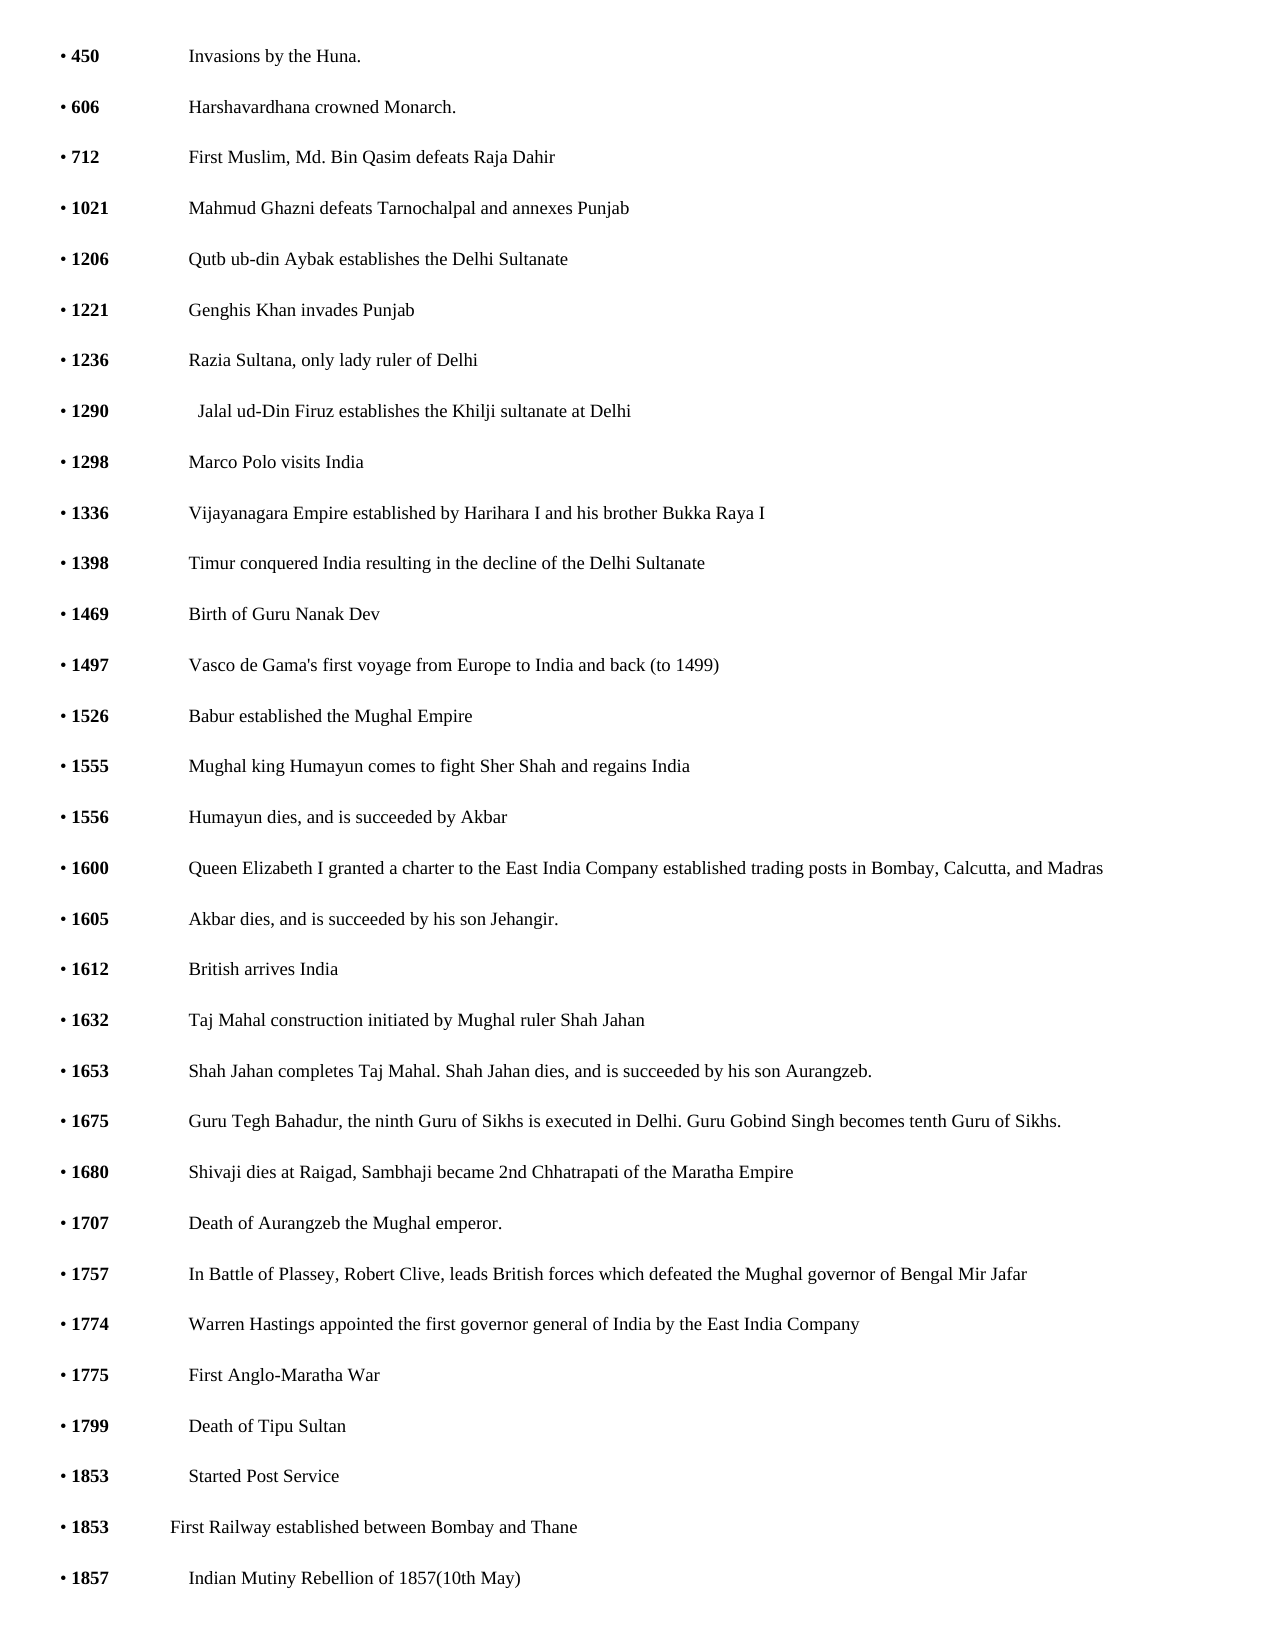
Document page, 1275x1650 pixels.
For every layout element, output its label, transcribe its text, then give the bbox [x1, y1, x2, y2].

text • 1774 Warren Hastings appointed the first governor general of India by the East India Company [60, 1313, 1215, 1335]
text • 1290 Jalal ud-Din Firuz establishes the Khilji sultanate at Delhi [60, 400, 1215, 422]
text • 1206 Qutb ub-din Aybak establishes the Delhi Sultanate [60, 248, 1215, 269]
text • 712 First Muslim, Md. Bin Qasim defeats Raja Dahir [60, 146, 1215, 168]
text • 1857 Indian Mutiny Rebellion of 1857(10th May) [60, 1567, 1215, 1588]
text • 1336 Vijayanagara Empire established by Harihara I and his brother Bukka Raya I [60, 502, 1215, 523]
text • 1675 Guru Tegh Bahadur, the ninth Guru of Sikhs is executed in Delhi. Guru Gobind Singh becomes tenth Guru of Sikhs. [60, 1110, 1215, 1132]
text • 1853 Started Post Service [60, 1465, 1215, 1487]
text • 1707 Death of Aurangzeb the Mughal emperor. [60, 1212, 1215, 1233]
text • 606 Harshavardhana crowned Monarch. [60, 96, 1215, 117]
text • 1653 Shah Jahan completes Taj Mahal. Shah Jahan dies, and is succeeded by his son Aurangzeb. [60, 1059, 1215, 1081]
text • 1021 Mahmud Ghazni defeats Tarnochalpal and annexes Punjab [60, 197, 1215, 219]
text • 1757 In Battle of Plassey, Robert Clive, leads British forces which defeated the Mughal governor of Bengal Mir Jafar [60, 1262, 1215, 1284]
text • 1236 Razia Sultana, only lady ruler of Delhi [60, 349, 1215, 371]
text • 1775 First Anglo-Maratha War [60, 1364, 1215, 1386]
text • 1497 Vasco de Gama's first voyage from Europe to India and back (to 1499) [60, 654, 1215, 675]
text • 1605 Akbar dies, and is succeeded by his son Jehangir. [60, 907, 1215, 929]
text • 1853 First Railway established between Bombay and Thane [60, 1516, 1215, 1538]
text • 1398 Timur conquered India resulting in the decline of the Delhi Sultanate [60, 552, 1215, 574]
text • 1799 Death of Tipu Sultan [60, 1415, 1215, 1436]
text • 1556 Humayun dies, and is succeeded by Akbar [60, 806, 1215, 827]
text • 1298 Marco Polo visits India [60, 451, 1215, 472]
text • 1221 Genghis Khan invades Punjab [60, 299, 1215, 320]
text • 1600 Queen Elizabeth I granted a charter to the East India Company established trading posts in Bombay, Calcutta, and Madras [60, 857, 1215, 878]
text • 1469 Birth of Guru Nanak Dev [60, 603, 1215, 624]
text • 1632 Taj Mahal construction initiated by Mughal ruler Shah Jahan [60, 1009, 1215, 1030]
text • 1680 Shivaji dies at Raigad, Sambhaji became 2nd Chhatrapati of the Maratha Empire [60, 1161, 1215, 1183]
text • 1526 Babur established the Mughal Empire [60, 704, 1215, 726]
text • 1555 Mughal king Humayun comes to fight Sher Shah and regains India [60, 755, 1215, 777]
text • 1612 British arrives India [60, 958, 1215, 980]
text • 450 Invasions by the Huna. [60, 45, 1215, 67]
